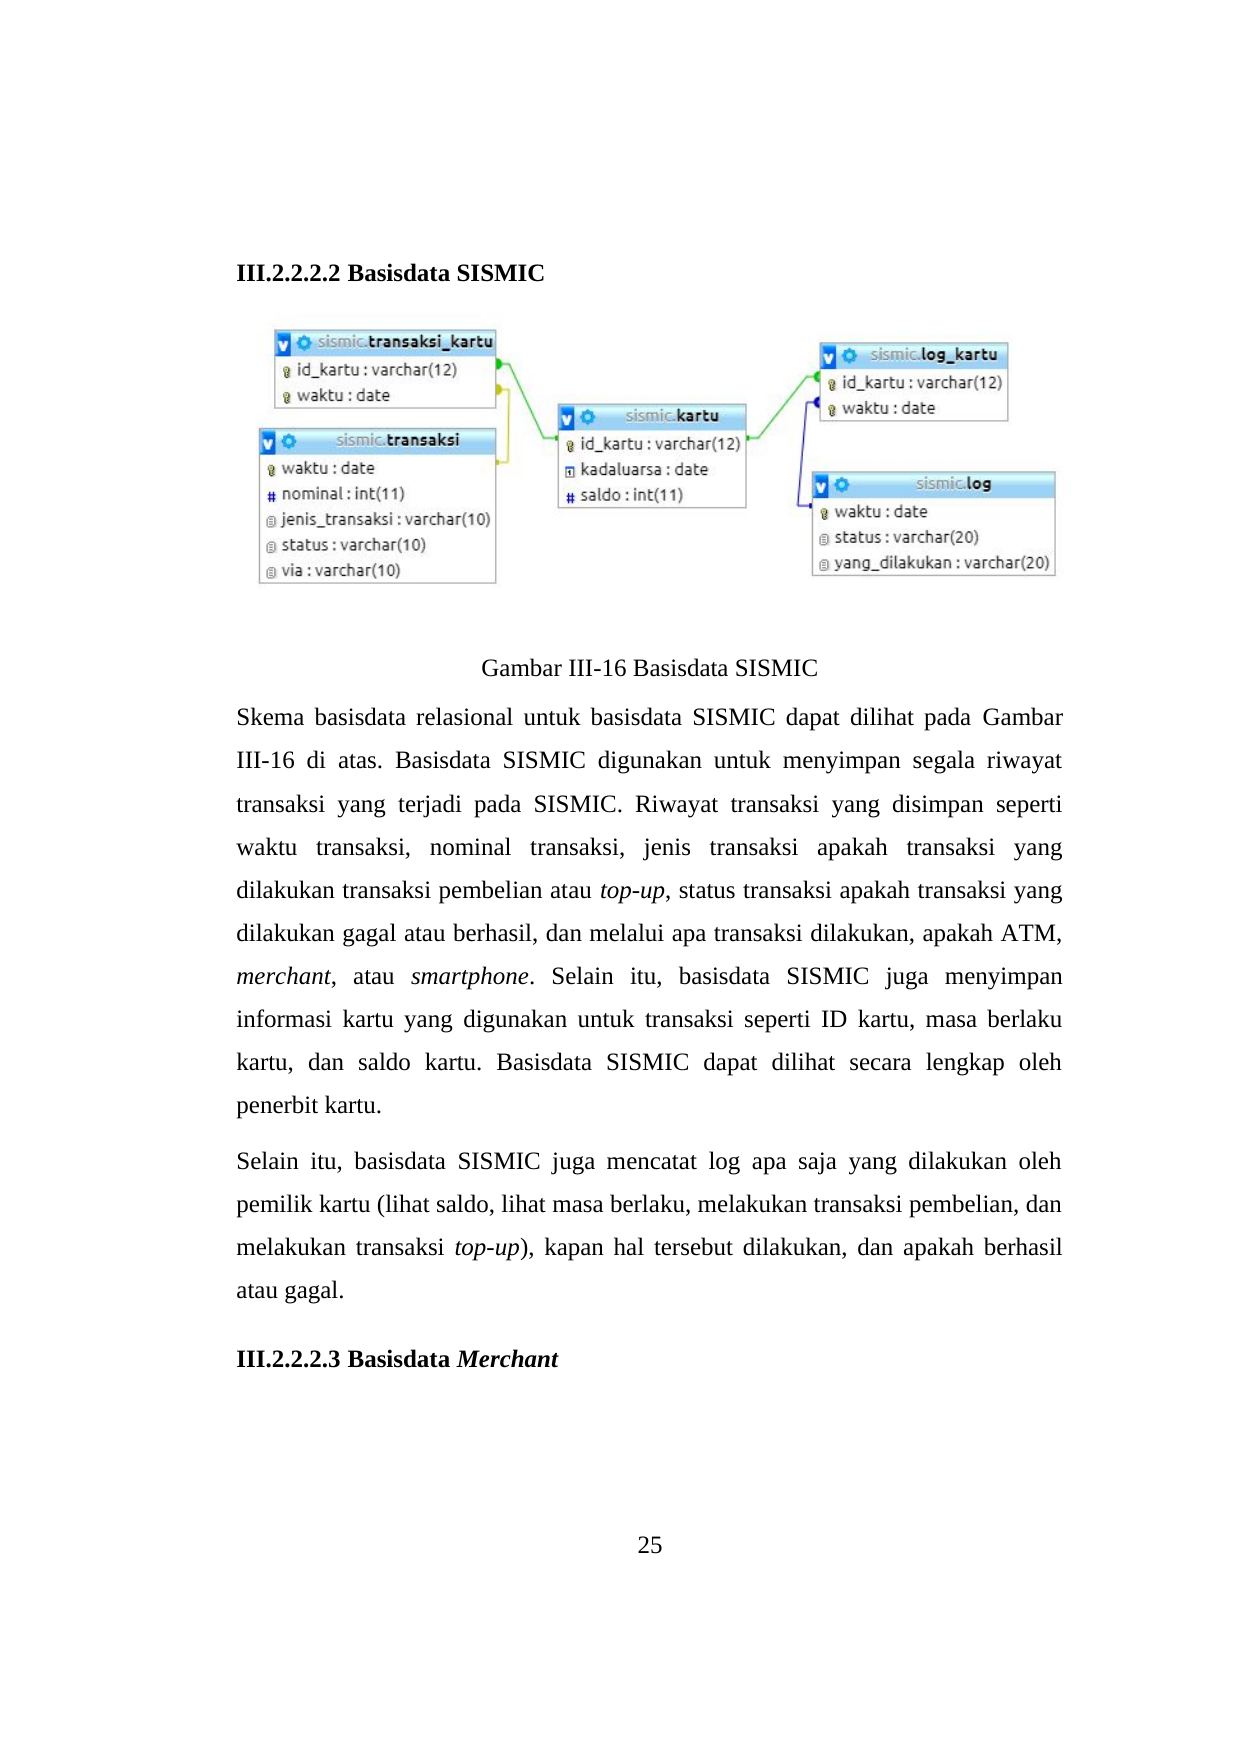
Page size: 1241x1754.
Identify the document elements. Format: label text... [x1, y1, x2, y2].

text Skema basisdata relasional untuk basisdata SISMIC dapat dilihat pada Gambar III-16 di atas. Basisdata SISMIC digunakan untuk menyimpan segala riwayat transaksi yang terjadi pada SISMIC. Riwayat transaksi yang disimpan seperti waktu transaksi, nominal transaksi, jenis transaksi apakah transaksi yang dilakukan transaksi pembelian atau top-up, status transaksi apakah transaksi yang dilakukan gagal atau berhasil, dan melalui apa transaksi dilakukan, apakah ATM, merchant, atau smartphone. Selain itu, basisdata SISMIC juga menyimpan informasi kartu yang digunakan untuk transaksi seperti ID kartu, masa berlaku kartu, dan saldo kartu. Basisdata SISMIC dapat dilihat secara lengkap oleh penerbit kartu. [236, 702, 1063, 1119]
picture [236, 313, 1075, 626]
subtitle Basisdata Merchant [236, 1344, 1063, 1372]
subtitle Basisdata SISMIC [236, 258, 1063, 287]
text Selain itu, basisdata SISMIC juga mencatat log apa saja yang dilakukan oleh pemilik kartu (lihat saldo, lihat masa berlaku, melakukan transaksi pembelian, dan melakukan transaksi top-up), kapan hal tersebut dilakukan, dan apakah berhasil atau gagal. [236, 1146, 1063, 1304]
text Gambar III-16 Basisdata SISMIC [236, 653, 1063, 682]
